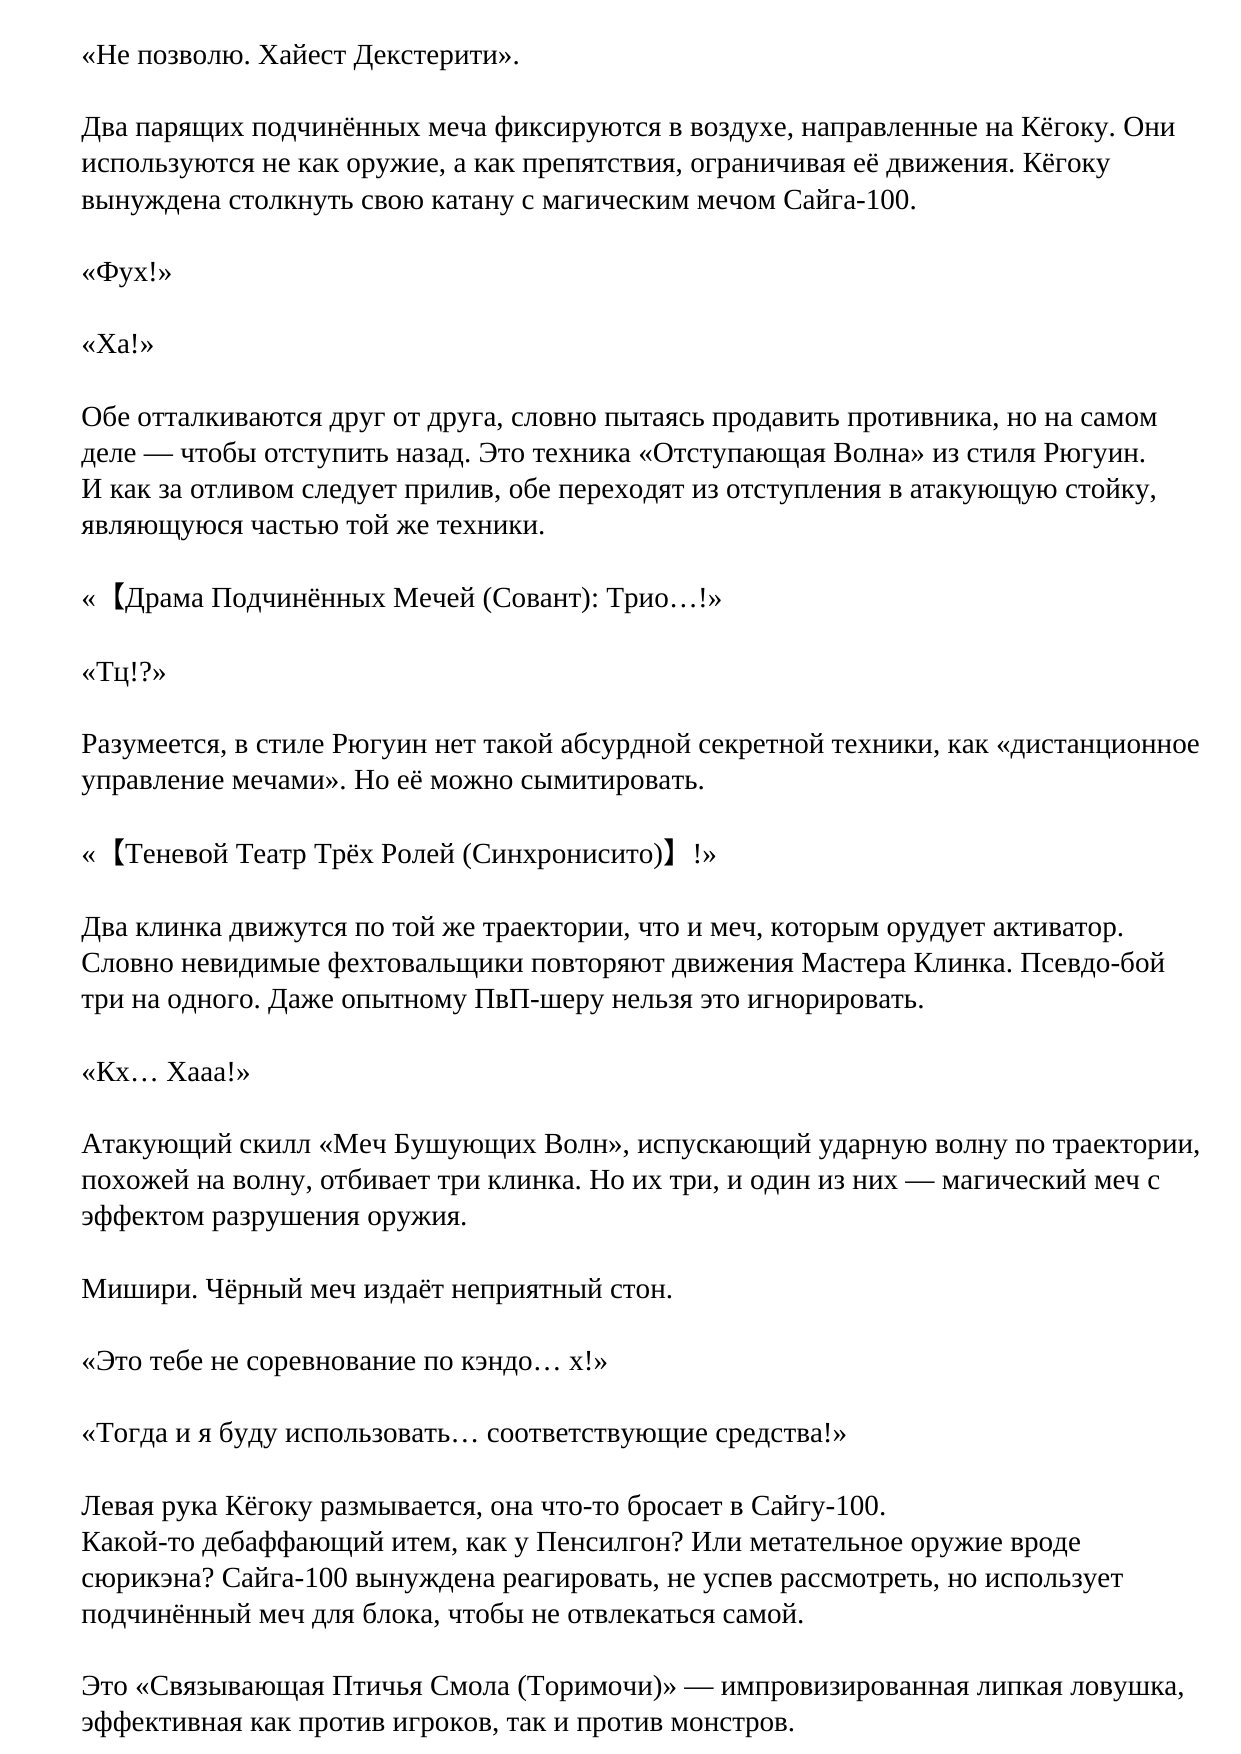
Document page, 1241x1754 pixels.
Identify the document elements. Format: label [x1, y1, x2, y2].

text [81, 37, 1215, 1738]
